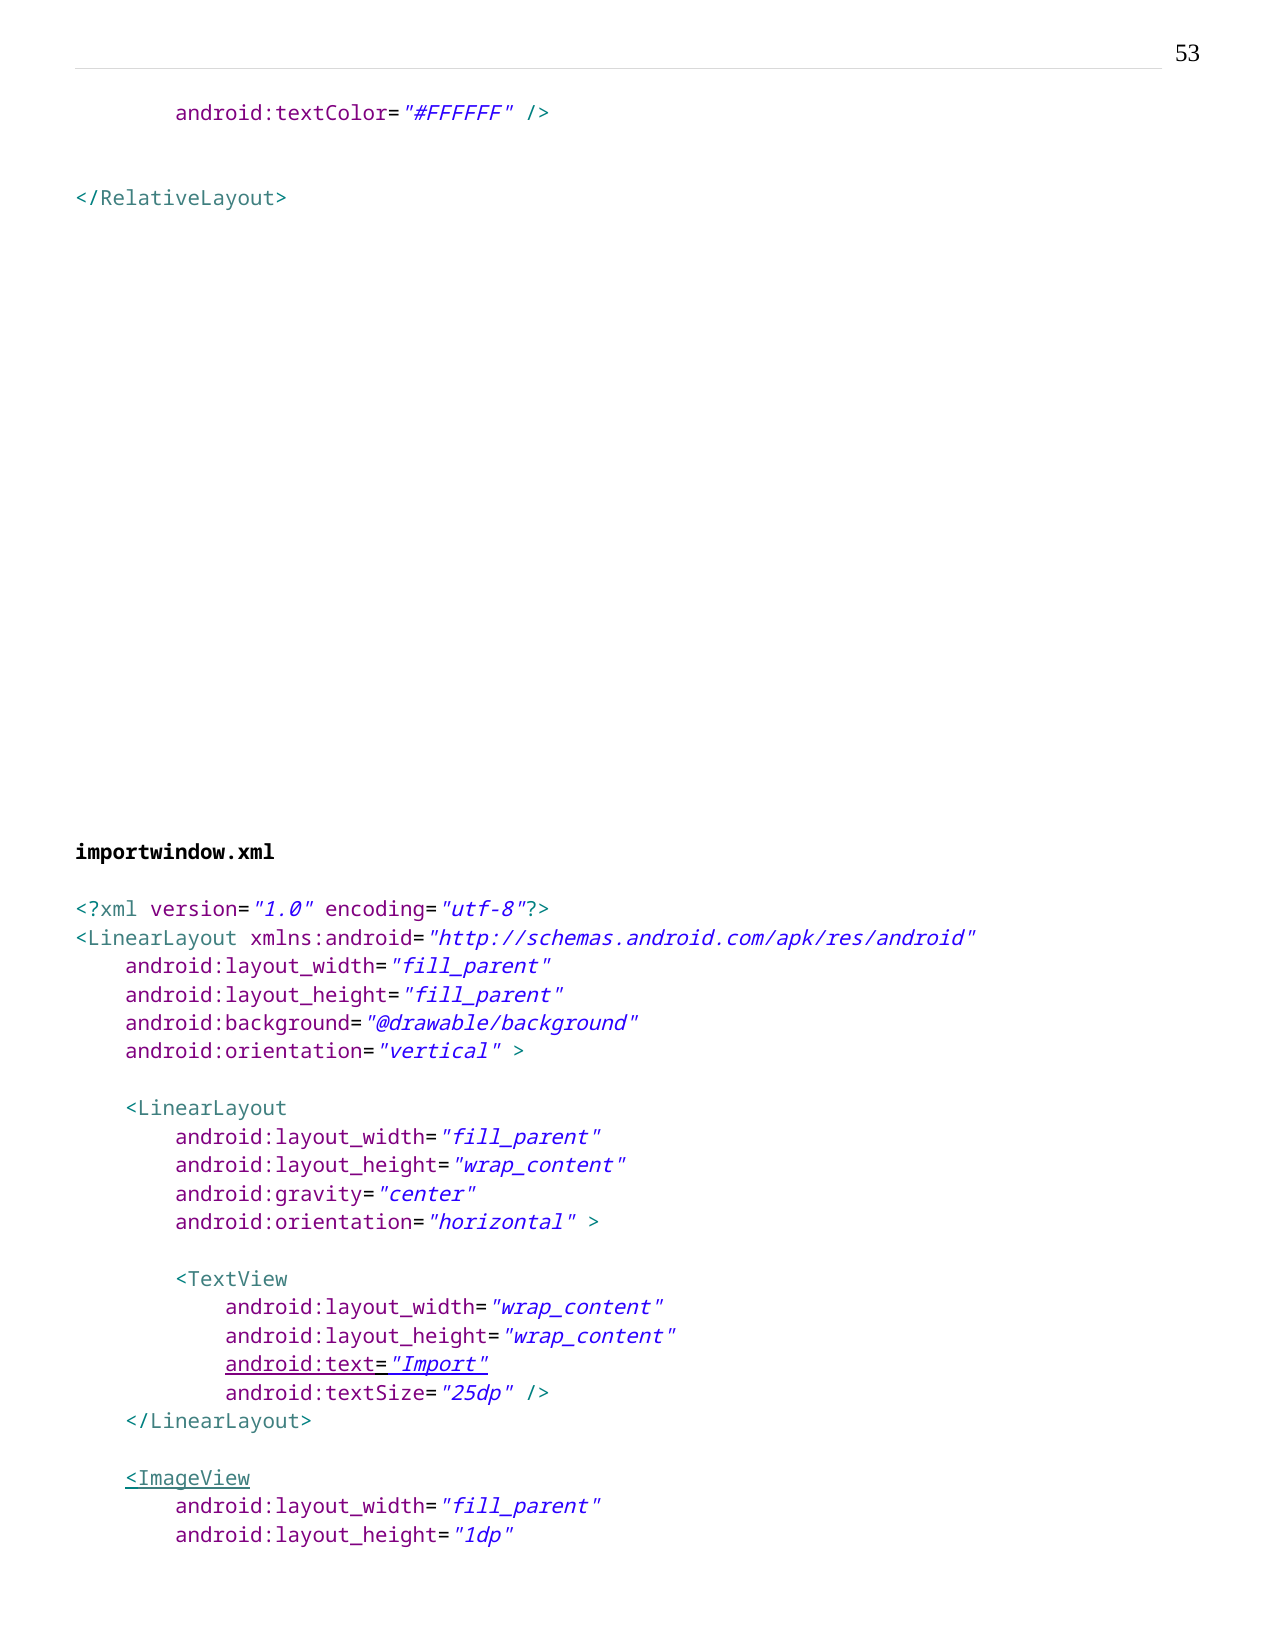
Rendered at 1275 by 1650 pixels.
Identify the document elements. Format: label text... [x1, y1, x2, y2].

text android:layout_height="fill_parent" [75, 980, 1200, 1008]
text <LinearLayout [75, 1093, 1200, 1122]
text android:layout_height="1dp" [75, 1520, 1200, 1548]
text android:background="@drawable/background" [75, 1008, 1200, 1037]
text android:text="Import" [75, 1349, 1200, 1378]
text <ImageView [75, 1463, 1200, 1492]
text android:gravity="center" [75, 1179, 1200, 1207]
text android:layout_height="wrap_content" [75, 1321, 1200, 1349]
text <?xml version="1.0" encoding="utf-8"?> [75, 894, 1200, 923]
text android:textSize="25dp" /> [75, 1378, 1200, 1406]
text <TextView [75, 1264, 1200, 1292]
text android:layout_width="fill_parent" [75, 1492, 1200, 1520]
text android:orientation="vertical" > [75, 1037, 1200, 1065]
text android:layout_width="wrap_content" [75, 1292, 1200, 1321]
text importwindow.xml [75, 837, 1200, 866]
text android:layout_height="wrap_content" [75, 1150, 1200, 1179]
text android:orientation="horizontal" > [75, 1207, 1200, 1236]
text android:layout_width="fill_parent" [75, 1122, 1200, 1150]
text android:textColor="#FFFFFF" /> [75, 98, 1200, 127]
text </LinearLayout> [75, 1406, 1200, 1435]
text android:layout_width="fill_parent" [75, 951, 1200, 980]
text </RelativeLayout> [75, 183, 1200, 212]
text <LinearLayout xmlns:android="http://schemas.android.com/apk/res/android" [75, 923, 1200, 951]
